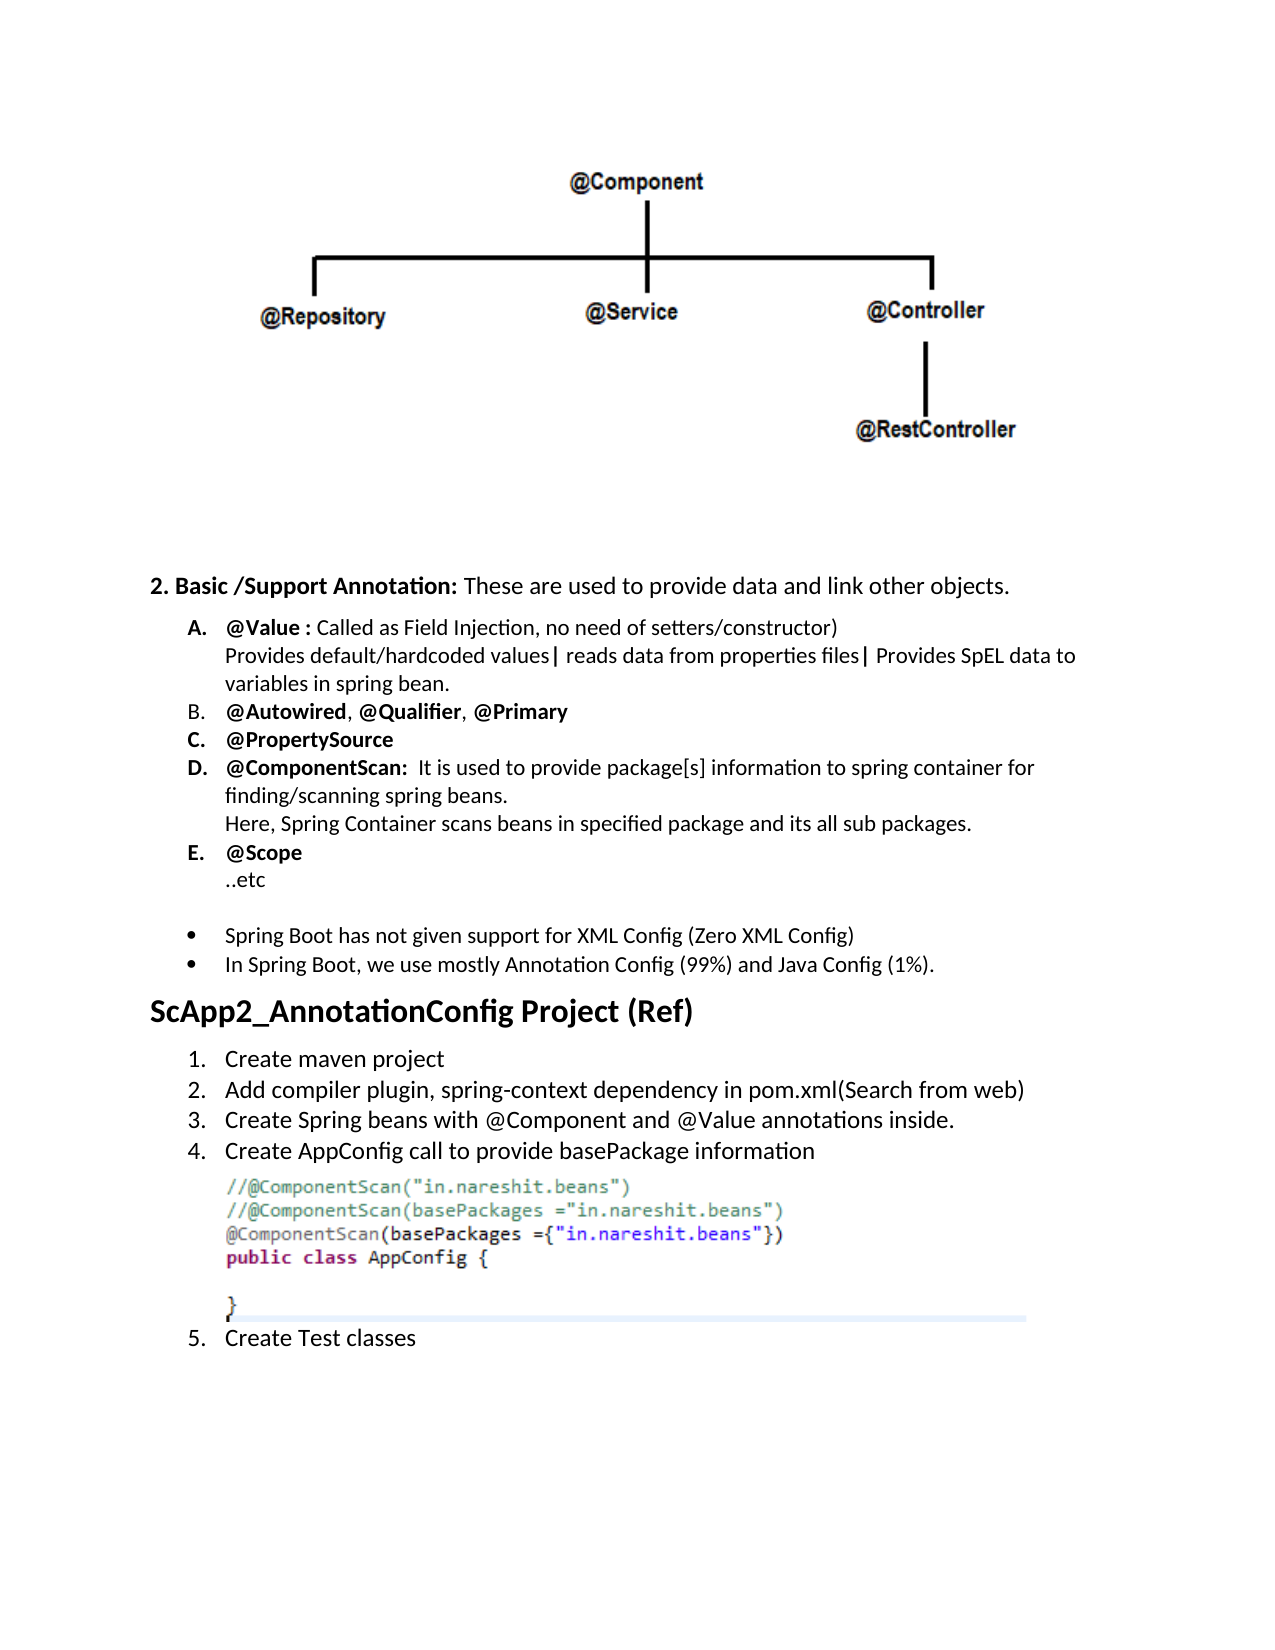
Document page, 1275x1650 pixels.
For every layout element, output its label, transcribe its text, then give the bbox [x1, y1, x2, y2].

list Spring Boot has not given support for XML Config (Zero XML Config) [187, 922, 1125, 950]
list Create maven project [187, 1043, 1125, 1074]
list Create AppConfig call to provide basePackage information [187, 1135, 1125, 1166]
list Create Spring beans with @Component and @Value annotations inside. [187, 1104, 1125, 1135]
list @Scope [187, 838, 1125, 866]
list Provides default/hardcoded values| reads data from properties files| Provides SpEL data to variables in spring bean. [225, 641, 1125, 697]
text ScApp2_AnnotationConfig Project (Ref) [150, 990, 1125, 1031]
list @PropertySource [187, 726, 1125, 753]
list @ComponentScan: It is used to provide package[s] information to spring container for finding/scanning spring beans. [187, 753, 1125, 809]
list @Value : Called as Field Injection, no need of setters/constructor) [187, 613, 1125, 641]
list @Autowired, @Qualifier, @Primary [187, 697, 1125, 726]
picture [225, 1165, 1027, 1322]
text 2. Basic /Support Annotation: These are used to provide data and link other objects. [150, 570, 1125, 601]
list Add compiler plugin, spring-context dependency in pom.xml(Search from web) [187, 1074, 1125, 1104]
list Create Test classes [187, 1322, 1125, 1352]
picture [217, 150, 1058, 472]
list Here, Spring Container scans beans in specified package and its all sub packages. [225, 809, 1125, 838]
list ..etc [225, 866, 1125, 894]
list In Spring Boot, we use mostly Annotation Config (99%) and Java Config (1%). [187, 950, 1125, 978]
